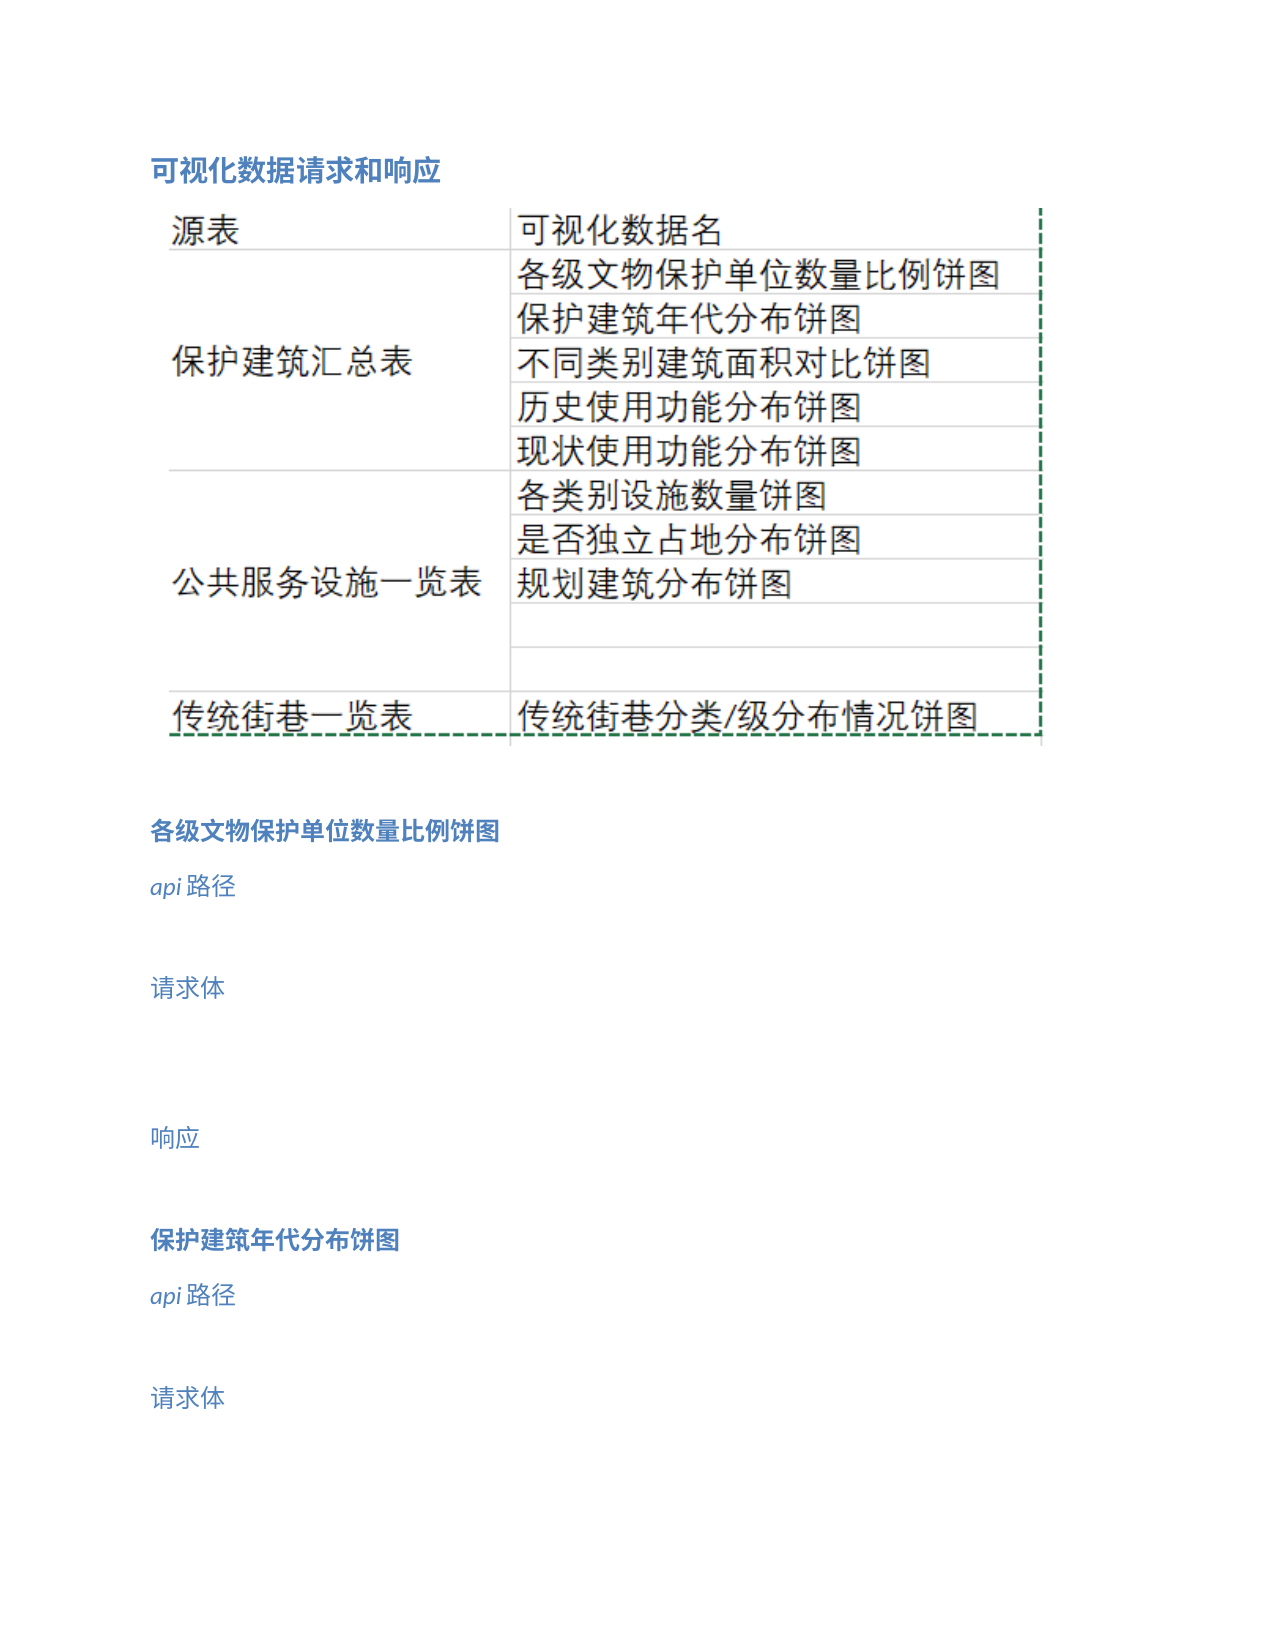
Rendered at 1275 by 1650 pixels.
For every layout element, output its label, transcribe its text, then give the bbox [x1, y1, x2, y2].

subtitle 各级文物保护单位数量比例饼图 [150, 813, 1125, 847]
subtitle 可视化数据请求和响应 [150, 150, 1125, 190]
subtitle 响应 [150, 1121, 1125, 1155]
subtitle 请求体 [150, 1380, 1125, 1414]
subtitle api路径 [150, 868, 1125, 902]
subtitle 保护建筑年代分布饼图 [150, 1223, 1125, 1257]
subtitle api路径 [150, 1278, 1125, 1312]
picture [168, 208, 1044, 746]
subtitle 请求体 [150, 971, 1125, 1005]
